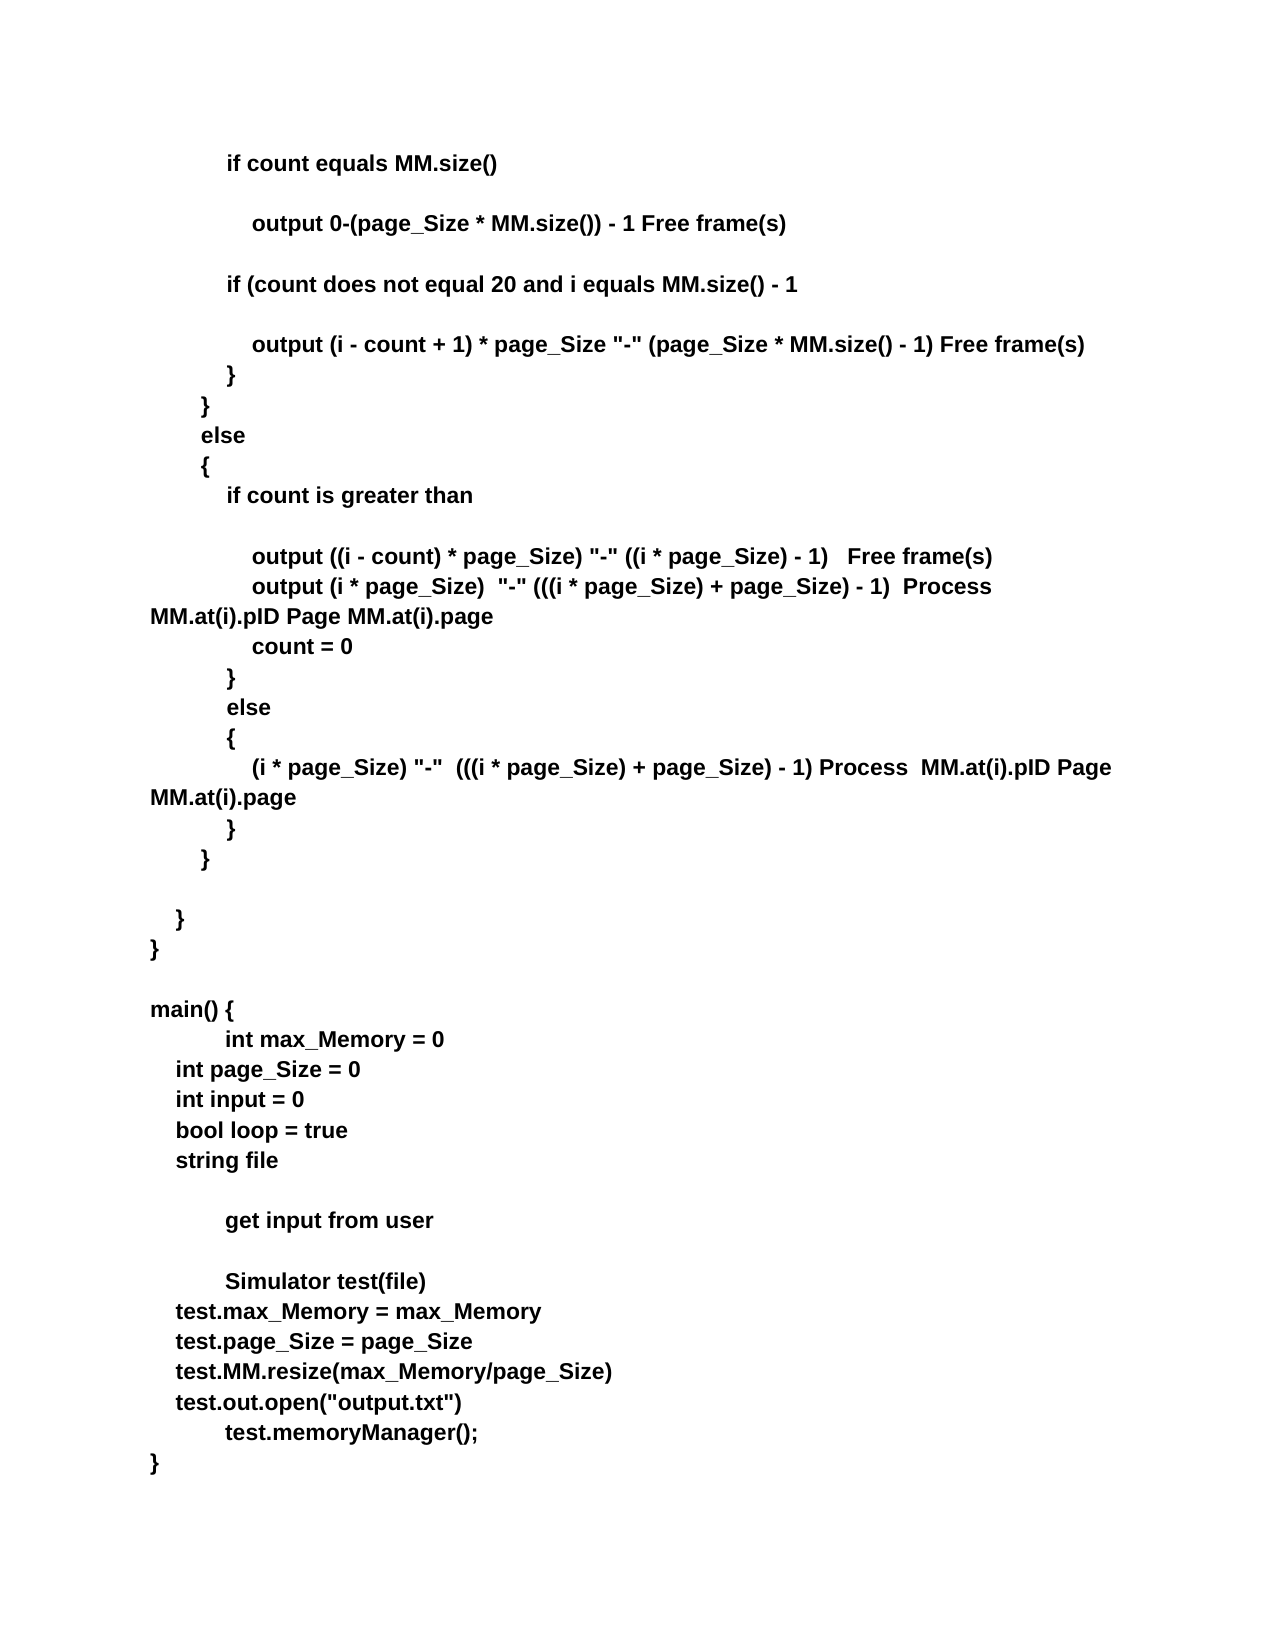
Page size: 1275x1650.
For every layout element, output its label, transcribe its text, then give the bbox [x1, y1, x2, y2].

text test.max_Memory = max_Memory [150, 1298, 1125, 1324]
text get input from user [150, 1207, 1125, 1234]
text output (i - count + 1) * page_Size "-" (page_Size * MM.size() - 1) Free frame(s) [150, 331, 1125, 358]
text } [150, 663, 1125, 690]
text test.out.open("output.txt") [150, 1388, 1125, 1415]
text int max_Memory = 0 [150, 1026, 1125, 1052]
text } [150, 1449, 1125, 1475]
text } [150, 935, 1125, 962]
text if (count does not equal 20 and i equals MM.size() - 1 [150, 271, 1125, 297]
text output (i * page_Size) "-" (((i * page_Size) + page_Size) - 1) Process MM.at(i).pID Page MM.at(i).page [150, 573, 1125, 629]
text output ((i - count) * page_Size) "-" ((i * page_Size) - 1) Free frame(s) [150, 543, 1125, 569]
text (i * page_Size) "-" (((i * page_Size) + page_Size) - 1) Process MM.at(i).pID Page MM.at(i).page [150, 754, 1125, 811]
text if count is greater than [150, 482, 1125, 509]
text else [150, 694, 1125, 720]
text test.page_Size = page_Size [150, 1328, 1125, 1354]
text } [150, 392, 1125, 418]
text { [150, 724, 1125, 750]
text test.MM.resize(max_Memory/page_Size) [150, 1358, 1125, 1385]
text main() { [150, 996, 1125, 1022]
text string file [150, 1147, 1125, 1173]
text output 0-(page_Size * MM.size()) - 1 Free frame(s) [150, 210, 1125, 237]
text test.memoryManager(); [150, 1419, 1125, 1445]
text int input = 0 [150, 1086, 1125, 1113]
text } [150, 905, 1125, 932]
text { [150, 452, 1125, 478]
text } [150, 361, 1125, 388]
text else [150, 422, 1125, 448]
text Simulator test(file) [150, 1268, 1125, 1294]
text } [150, 814, 1125, 841]
text count = 0 [150, 633, 1125, 660]
text if count equals MM.size() [150, 150, 1125, 176]
text int page_Size = 0 [150, 1056, 1125, 1083]
text } [150, 845, 1125, 871]
text bool loop = true [150, 1117, 1125, 1143]
